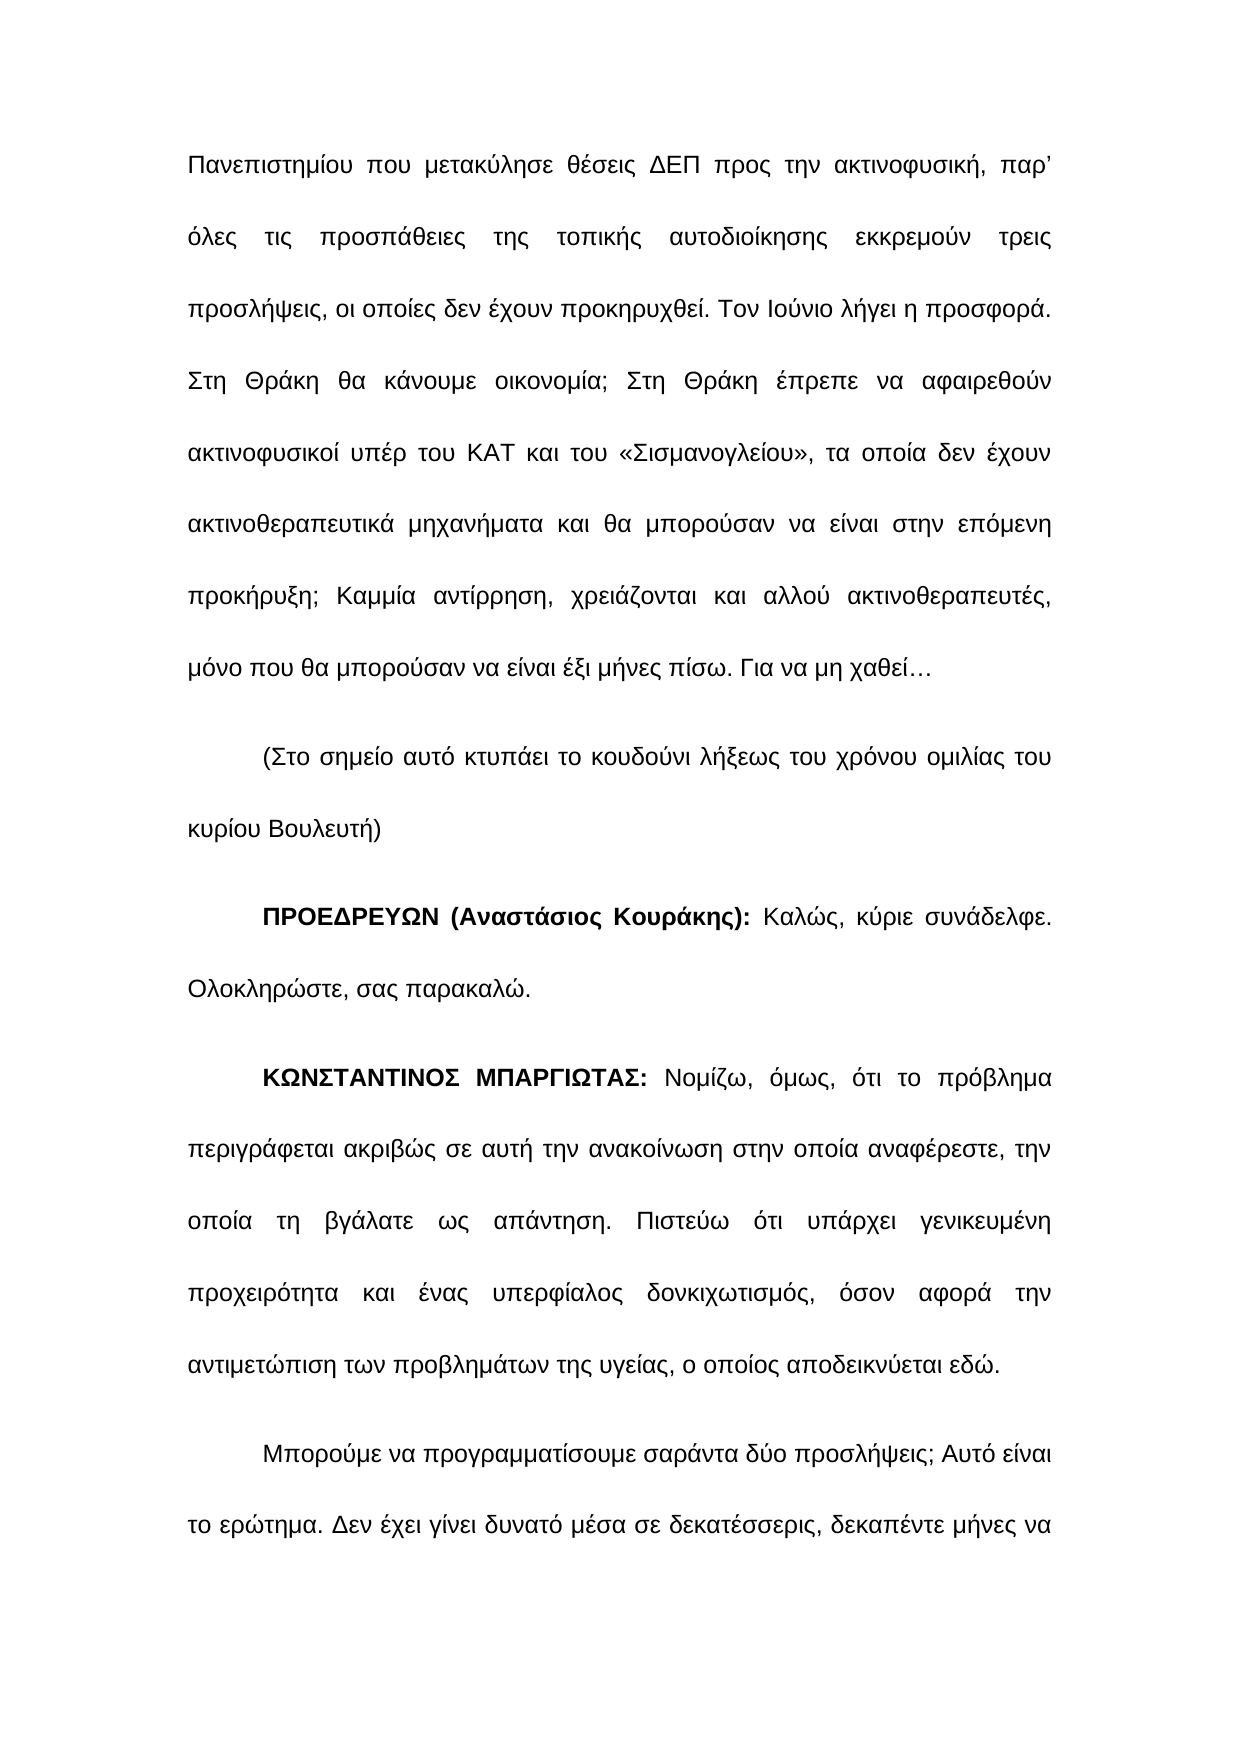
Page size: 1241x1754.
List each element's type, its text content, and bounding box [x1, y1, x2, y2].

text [187, 150, 1053, 682]
text ΚΩΝΣΤΑΝΤΙΝΟΣ ΜΠΑΡΓΙΩΤΑΣ: Νομίζω, όμως, ότι το πρόβλημα περιγράφεται ακριβώς σε αυτή την ανακοίνωση στην οποία αναφέρεστε, την οποία τη βγάλατε ως απάντηση. Πιστεύω ότι υπάρχει γενικευμένη προχειρότητα και ένας υπερφίαλος δονκιχωτισμός, όσον αφορά την αντιμετώπιση των προβλημάτων της υγείας, ο οποίος αποδεικνύεται εδώ. [187, 1062, 1053, 1379]
text (Στο σημείο αυτό κτυπάει το κουδούνι λήξεως του χρόνου ομιλίας του κυρίου Βουλευτή) [187, 742, 1053, 842]
text ΠΡΟΕΔΡΕΥΩΝ (Αναστάσιος Κουράκης): Καλώς, κύριε συνάδελφε. Ολοκληρώστε, σας παρακαλώ. [187, 902, 1053, 1003]
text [187, 1438, 1053, 1539]
